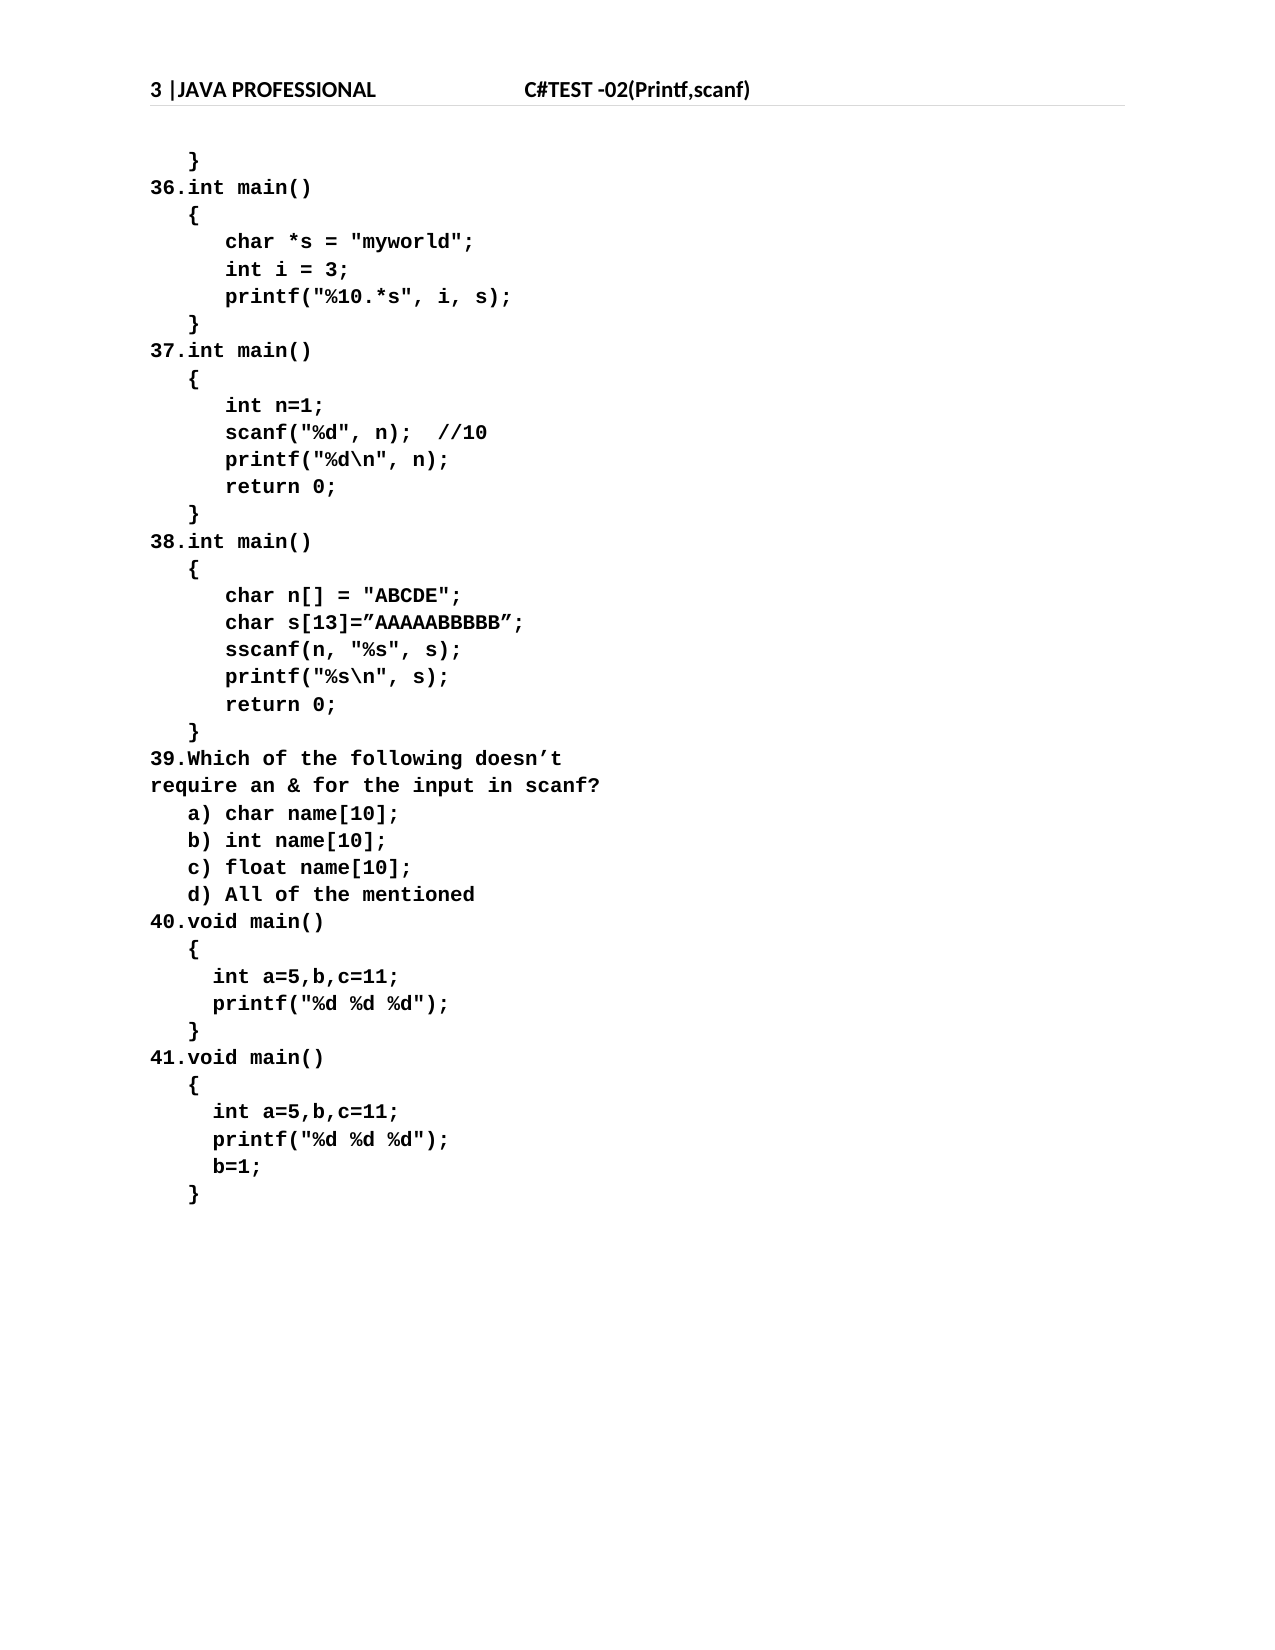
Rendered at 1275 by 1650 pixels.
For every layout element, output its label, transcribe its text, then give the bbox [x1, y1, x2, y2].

text printf("%d\n", n); [150, 449, 600, 473]
text b=1; [150, 1156, 600, 1179]
text printf("%10.*s", i, s); [150, 286, 600, 309]
text int i = 3; [150, 259, 600, 282]
text b) int name[10]; [150, 830, 600, 853]
text 41.void main() [150, 1047, 600, 1071]
text char s[13]=”AAAAABBBBB”; [150, 612, 600, 636]
text c) float name[10]; [150, 857, 600, 881]
text } [150, 313, 600, 337]
text 36.int main() [150, 177, 600, 201]
text a) char name[10]; [150, 802, 600, 826]
text printf("%s\n", s); [150, 667, 600, 690]
text 37.int main() [150, 340, 600, 364]
text scanf("%d", n); //10 [150, 422, 600, 446]
text } [150, 721, 600, 744]
text int a=5,b,c=11; [150, 1102, 600, 1125]
text printf("%d %d %d"); [150, 993, 600, 1016]
text char n[] = "ABCDE"; [150, 585, 600, 609]
text } [150, 150, 600, 174]
text sscanf(n, "%s", s); [150, 639, 600, 663]
text { [150, 204, 600, 228]
text char *s = "myworld"; [150, 232, 600, 255]
text int n=1; [150, 395, 600, 418]
text { [150, 1074, 600, 1098]
text 40.void main() [150, 911, 600, 935]
text d) All of the mentioned [150, 884, 600, 908]
text 38.int main() [150, 531, 600, 554]
text return 0; [150, 694, 600, 717]
text return 0; [150, 476, 600, 500]
text { [150, 558, 600, 581]
text 39.Which of the following doesn’t require an & for the input in scanf? [150, 748, 600, 799]
text } [150, 1020, 600, 1044]
text { [150, 367, 600, 391]
text { [150, 938, 600, 962]
text } [150, 1183, 600, 1207]
text int a=5,b,c=11; [150, 966, 600, 989]
text } [150, 503, 600, 527]
text printf("%d %d %d"); [150, 1129, 600, 1152]
